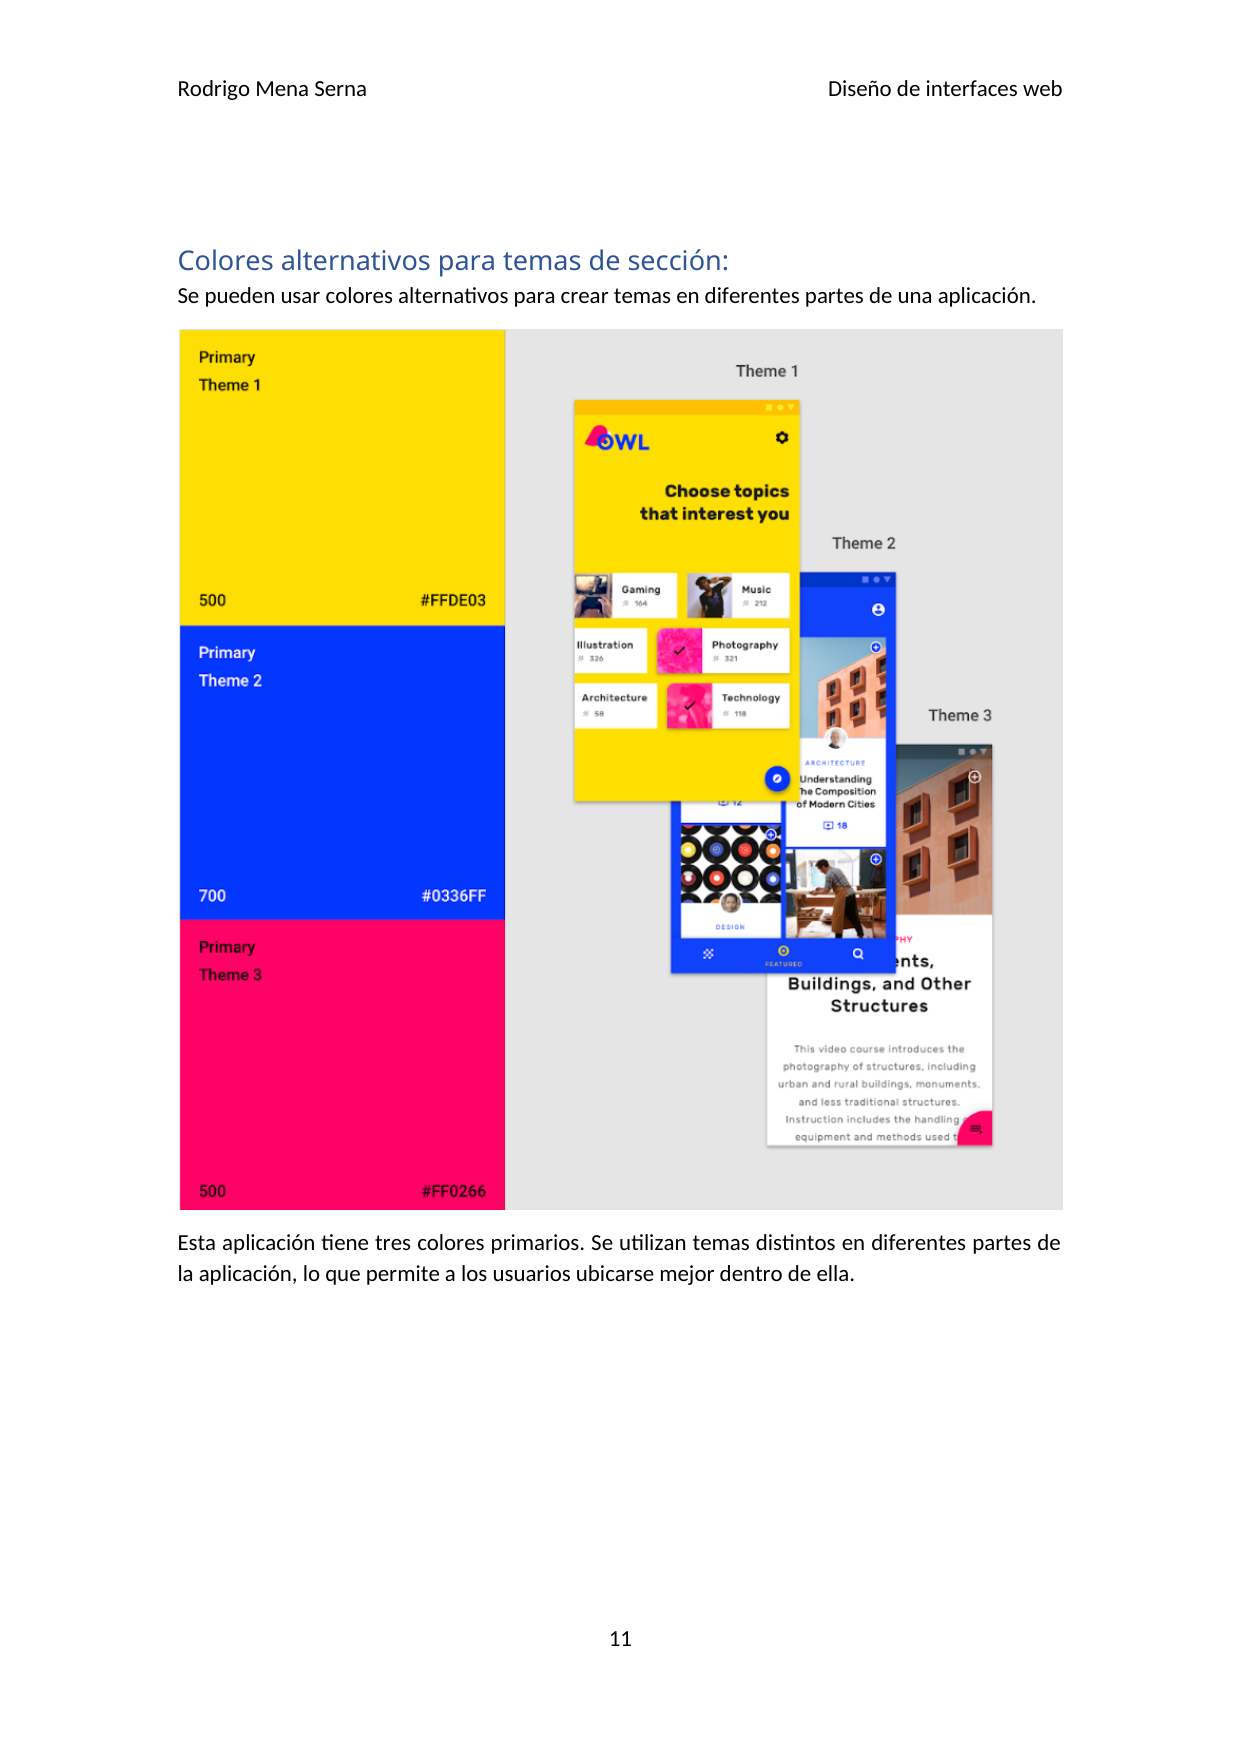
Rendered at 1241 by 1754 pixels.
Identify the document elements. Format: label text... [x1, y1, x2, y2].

subtitle Colores alternativos para temas de sección: [177, 241, 1063, 278]
text Se pueden usar colores alternativos para crear temas en diferentes partes de una aplicación. [177, 281, 1063, 309]
picture [177, 328, 1063, 1210]
text Esta aplicación tiene tres colores primarios. Se utilizan temas distintos en diferentes partes de la aplicación, lo que permite a los usuarios ubicarse mejor dentro de ella. [177, 1228, 1063, 1287]
